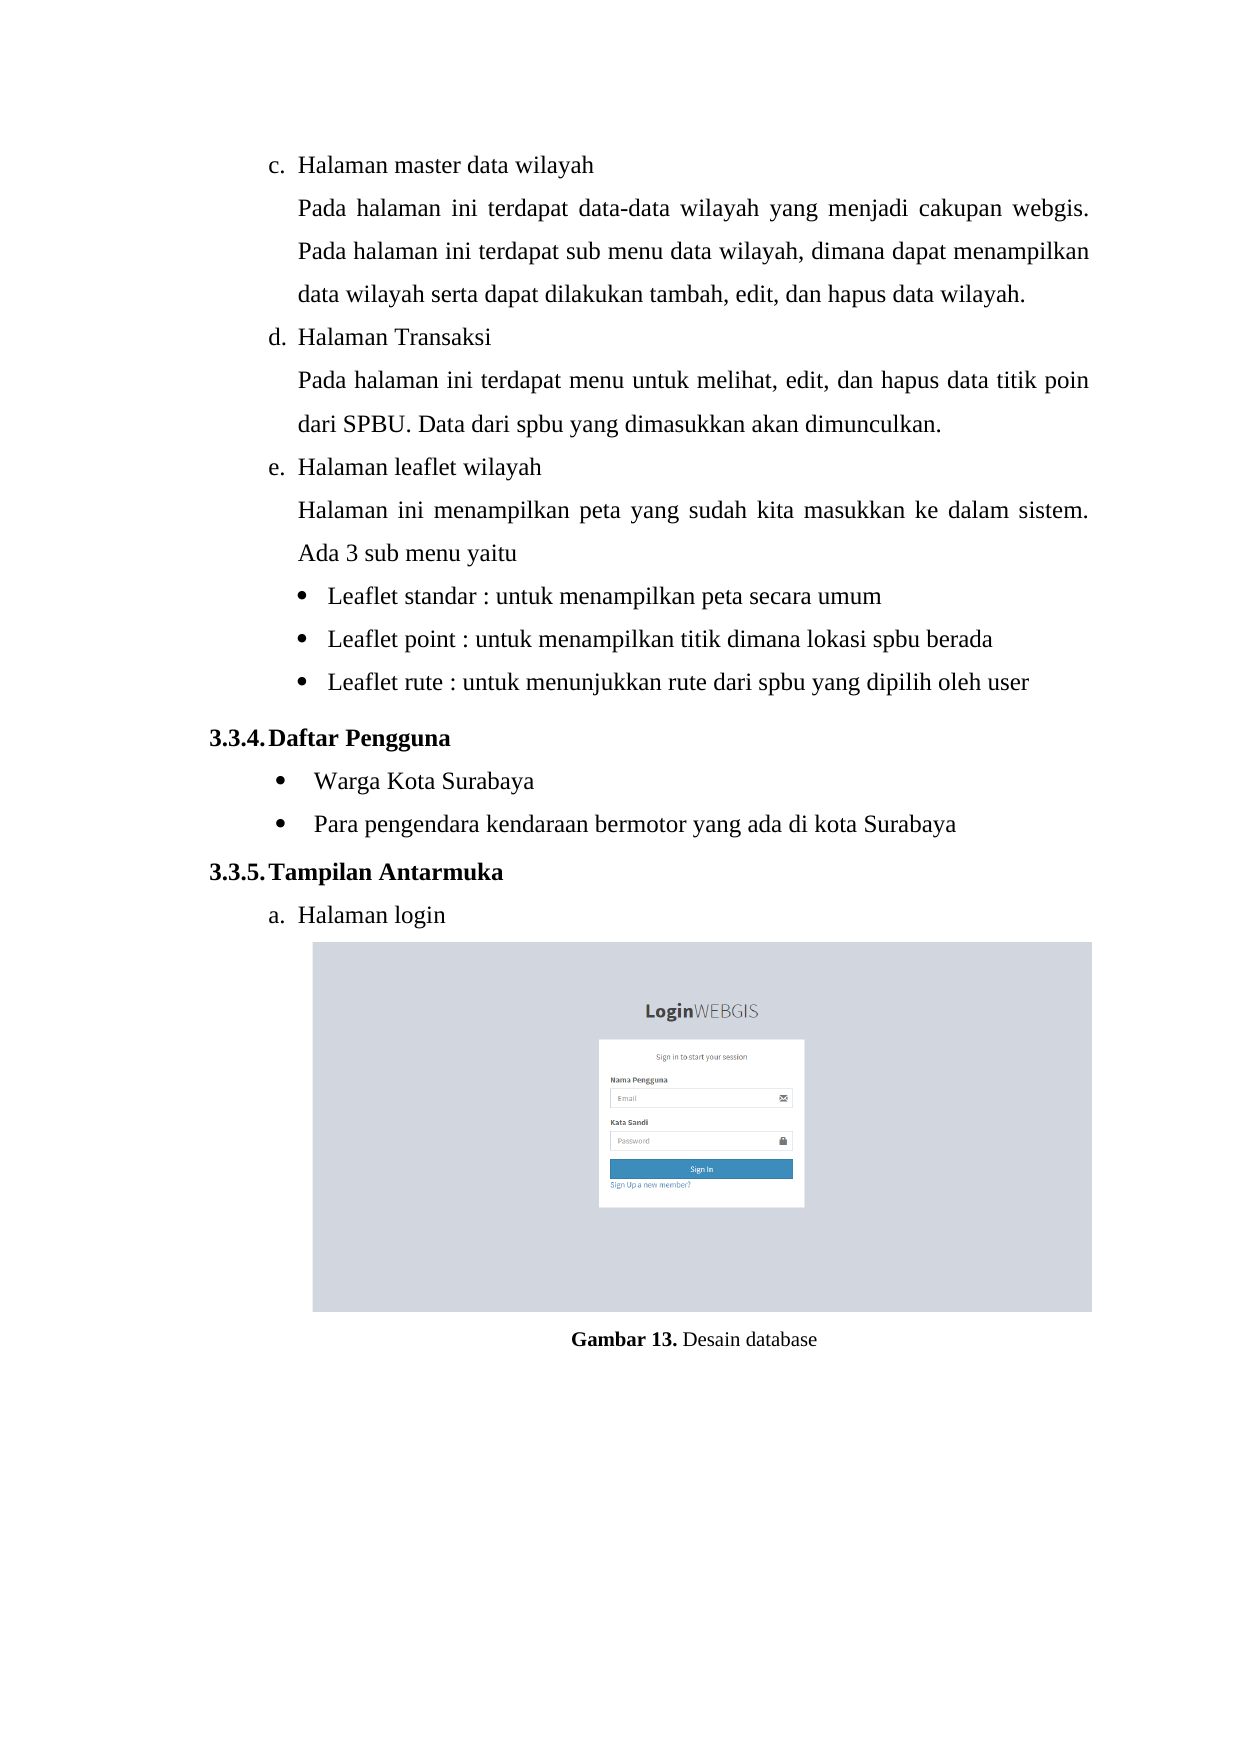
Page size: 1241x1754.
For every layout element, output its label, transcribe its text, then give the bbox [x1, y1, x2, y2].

list Halaman ini menampilkan peta yang sudah kita masukkan ke dalam sistem. Ada 3 sub menu yaitu [298, 495, 1090, 567]
text Gambar 13. Desain database [298, 1326, 1090, 1351]
list Leaflet point : untuk menampilkan titik dimana lokasi spbu berada [298, 624, 1090, 653]
list Leaflet rute : untuk menunjukkan rute dari spbu yang dipilih oleh user [298, 667, 1090, 696]
list Halaman Transaksi [268, 322, 1090, 351]
list Para pengendara kendaraan bermotor yang ada di kota Surabaya [276, 809, 1090, 838]
picture [312, 942, 1092, 1312]
subtitle Tampilan Antarmuka [209, 857, 1090, 885]
subtitle Daftar Pengguna [209, 723, 1090, 752]
list Leaflet standar : untuk menampilkan peta secara umum [298, 581, 1090, 610]
list Halaman leaflet wilayah [268, 452, 1090, 481]
list Halaman login [268, 900, 1090, 928]
list Halaman master data wilayah [268, 150, 1090, 179]
list Warga Kota Surabaya [276, 766, 1090, 795]
list Pada halaman ini terdapat data-data wilayah yang menjadi cakupan webgis. Pada halaman ini terdapat sub menu data wilayah, dimana dapat menampilkan data wilayah serta dapat dilakukan tambah, edit, dan hapus data wilayah. [298, 193, 1090, 308]
list Pada halaman ini terdapat menu untuk melihat, edit, dan hapus data titik poin dari SPBU. Data dari spbu yang dimasukkan akan dimunculkan. [298, 366, 1090, 437]
